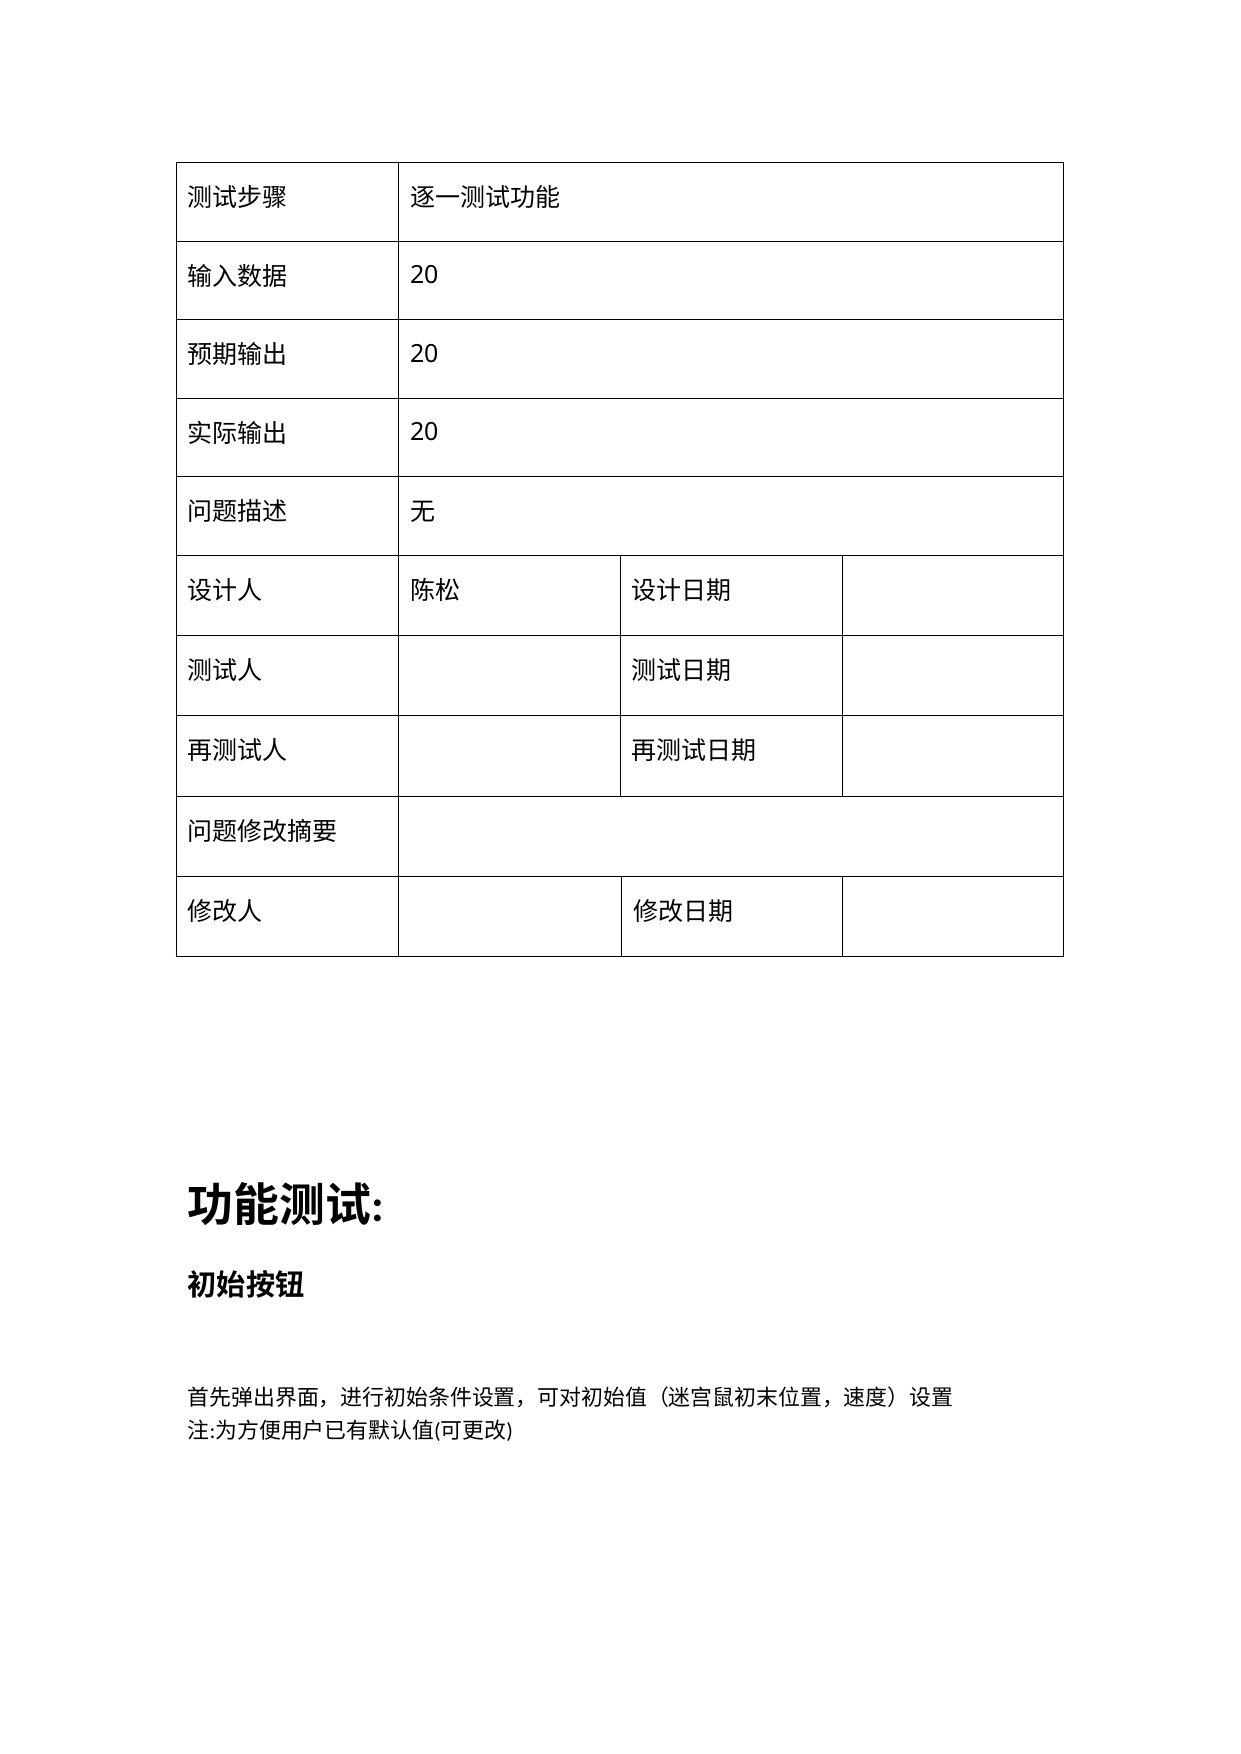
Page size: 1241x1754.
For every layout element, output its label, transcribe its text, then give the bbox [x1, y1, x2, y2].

table_cell 测试步骤 [177, 163, 398, 241]
table_cell [399, 636, 620, 715]
table_cell 问题修改摘要 [177, 797, 398, 876]
table_cell 20 [399, 399, 1063, 476]
table_cell 修改日期 [622, 877, 842, 956]
table_cell [399, 877, 621, 956]
table_cell [843, 716, 1063, 796]
table_cell 无 [399, 477, 1063, 555]
table_cell 逐一测试功能 [399, 163, 1063, 241]
table_cell 20 [399, 320, 1063, 398]
table_cell 预期输出 [177, 320, 398, 398]
text 初始按钮 [187, 1250, 1053, 1315]
table_cell 测试人 [177, 636, 398, 715]
text 注:为方便用户已有默认值(可更改) [187, 1412, 1053, 1445]
table_cell 设计人 [177, 556, 398, 635]
table_cell 修改人 [177, 877, 398, 956]
table_cell [843, 877, 1063, 956]
table_cell 设计日期 [621, 556, 842, 635]
table_cell [399, 797, 1063, 876]
table_cell 问题描述 [177, 477, 398, 555]
table_cell 20 [399, 242, 1063, 319]
table_cell [843, 636, 1063, 715]
text 首先弹出界面，进行初始条件设置，可对初始值（迷宫鼠初末位置，速度）设置 [187, 1380, 1053, 1412]
table_cell 陈松 [399, 556, 620, 635]
table_cell 输入数据 [177, 242, 398, 319]
table_cell 再测试人 [177, 716, 398, 796]
table_cell 测试日期 [621, 636, 842, 715]
text 功能测试: [187, 1152, 1053, 1250]
table_cell 再测试日期 [621, 716, 842, 796]
table_cell [843, 556, 1063, 635]
table_cell 实际输出 [177, 399, 398, 476]
table_cell [399, 716, 620, 796]
